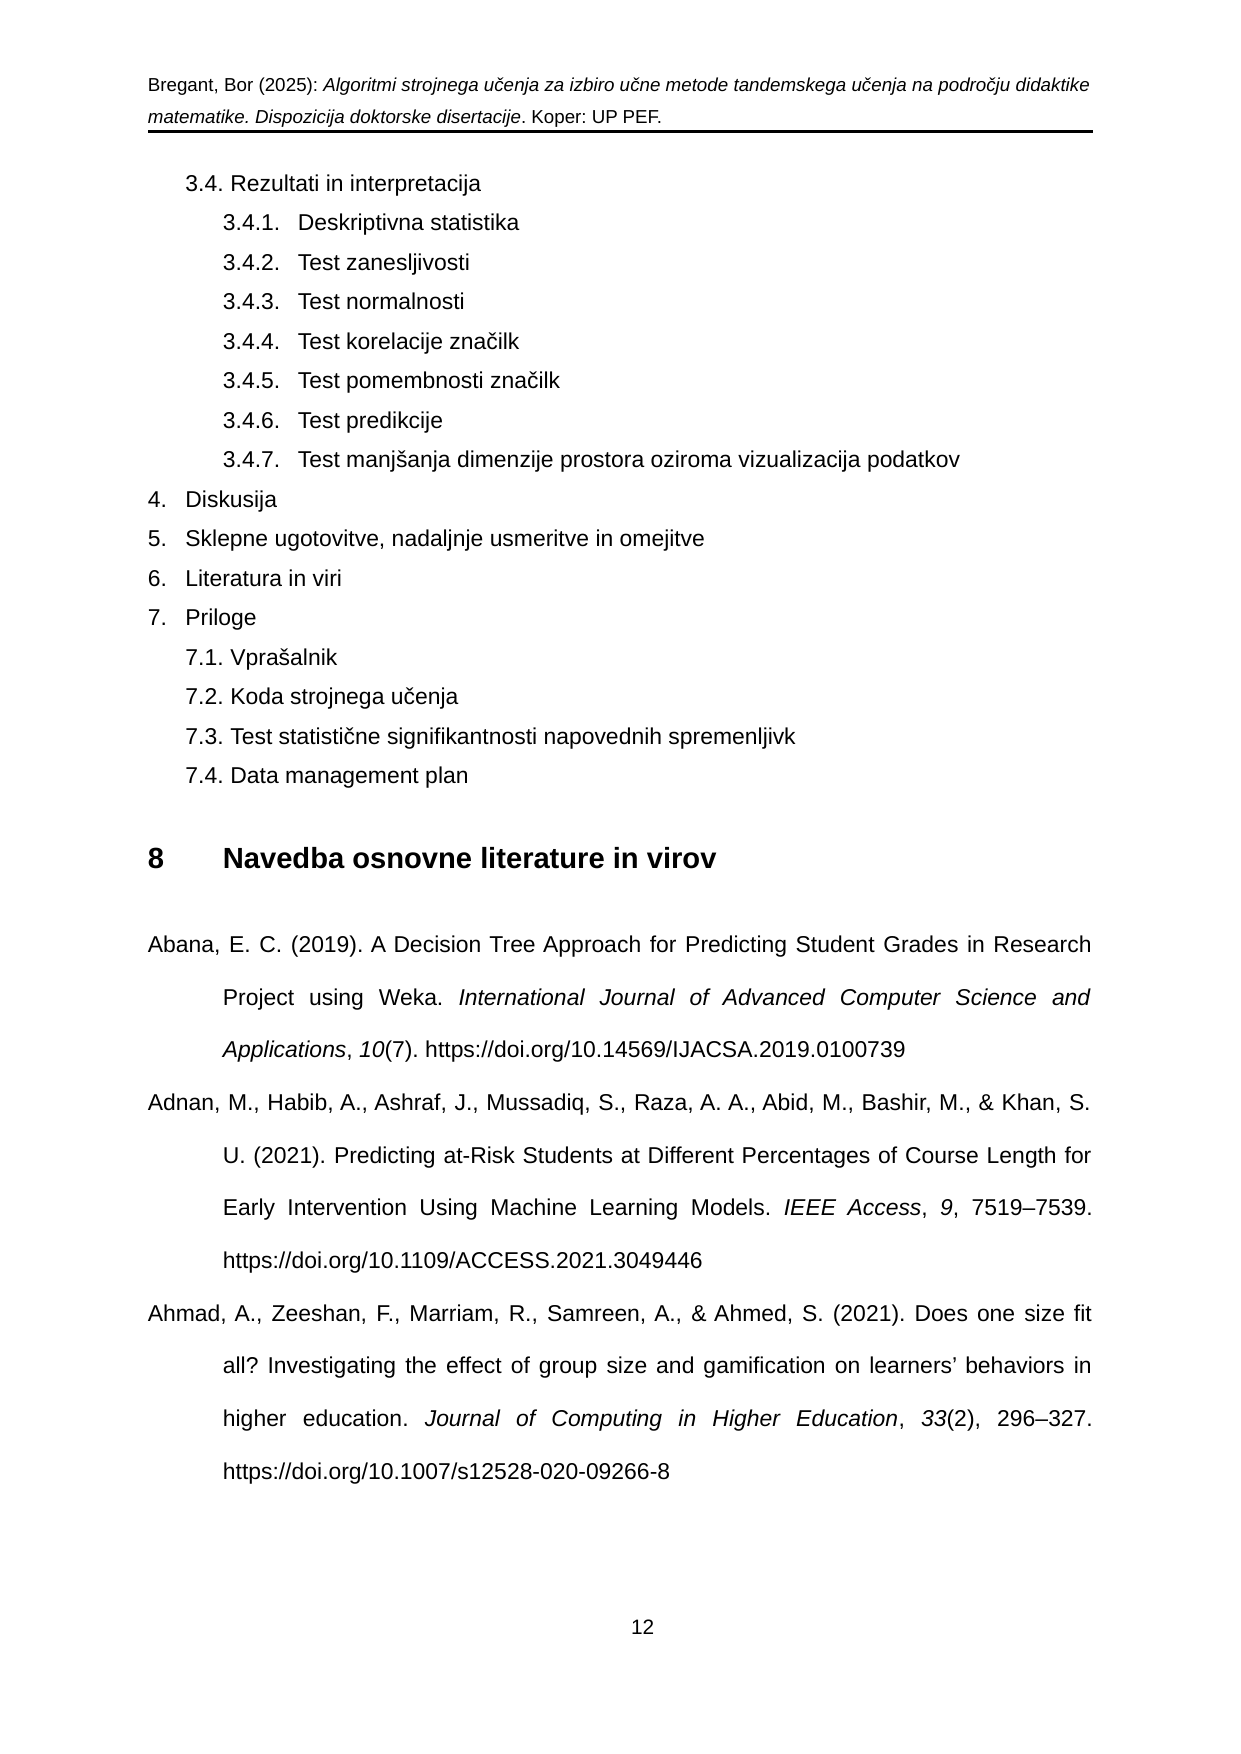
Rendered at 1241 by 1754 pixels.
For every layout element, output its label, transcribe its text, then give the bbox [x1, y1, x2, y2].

list Sklepne ugotovitve, nadaljnje usmeritve in omejitve [148, 525, 1093, 552]
list Test korelacije značilk [223, 328, 1093, 354]
list Deskriptivna statistika [223, 209, 1093, 236]
list Test predikcije [223, 407, 1093, 433]
list Literatura in viri [148, 565, 1093, 591]
list Rezultati in interpretacija [185, 170, 1093, 196]
subtitle 8 Navedba osnovne literature in virov [148, 841, 1093, 874]
text Adnan, M., Habib, A., Ashraf, J., Mussadiq, S., Raza, A. A., Abid, M., Bashir, M., & Khan, S. U. (2021). Predicting at-Risk Students at Different Percentages of Course Length for Early Intervention Using Machine Learning Models. IEEE Access, 9, 7519–7539. https://doi.org/10.1109/ACCESS.2021.3049446 [148, 1089, 1093, 1273]
list Test manjšanja dimenzije prostora oziroma vizualizacija podatkov [223, 446, 1093, 473]
list Test zanesljivosti [223, 249, 1093, 275]
list Test pomembnosti značilk [223, 367, 1093, 394]
text Ahmad, A., Zeeshan, F., Marriam, R., Samreen, A., & Ahmed, S. (2021). Does one size fit all? Investigating the effect of group size and gamification on learners’ behaviors in higher education. Journal of Computing in Higher Education, 33(2), 296–327. https://doi.org/10.1007/s12528-020-09266-8 [148, 1300, 1093, 1484]
text Abana, E. C. (2019). A Decision Tree Approach for Predicting Student Grades in Research Project using Weka. International Journal of Advanced Computer Science and Applications, 10(7). https://doi.org/10.14569/IJACSA.2019.0100739 [148, 931, 1093, 1063]
list Priloge [148, 604, 1093, 631]
list Vprašalnik [185, 644, 1093, 670]
list Data management plan [185, 762, 1093, 788]
list Test normalnosti [223, 288, 1093, 315]
list Koda strojnega učenja [185, 683, 1093, 709]
list Test statistične signifikantnosti napovednih spremenljivk [185, 723, 1093, 749]
list Diskusija [148, 486, 1093, 512]
